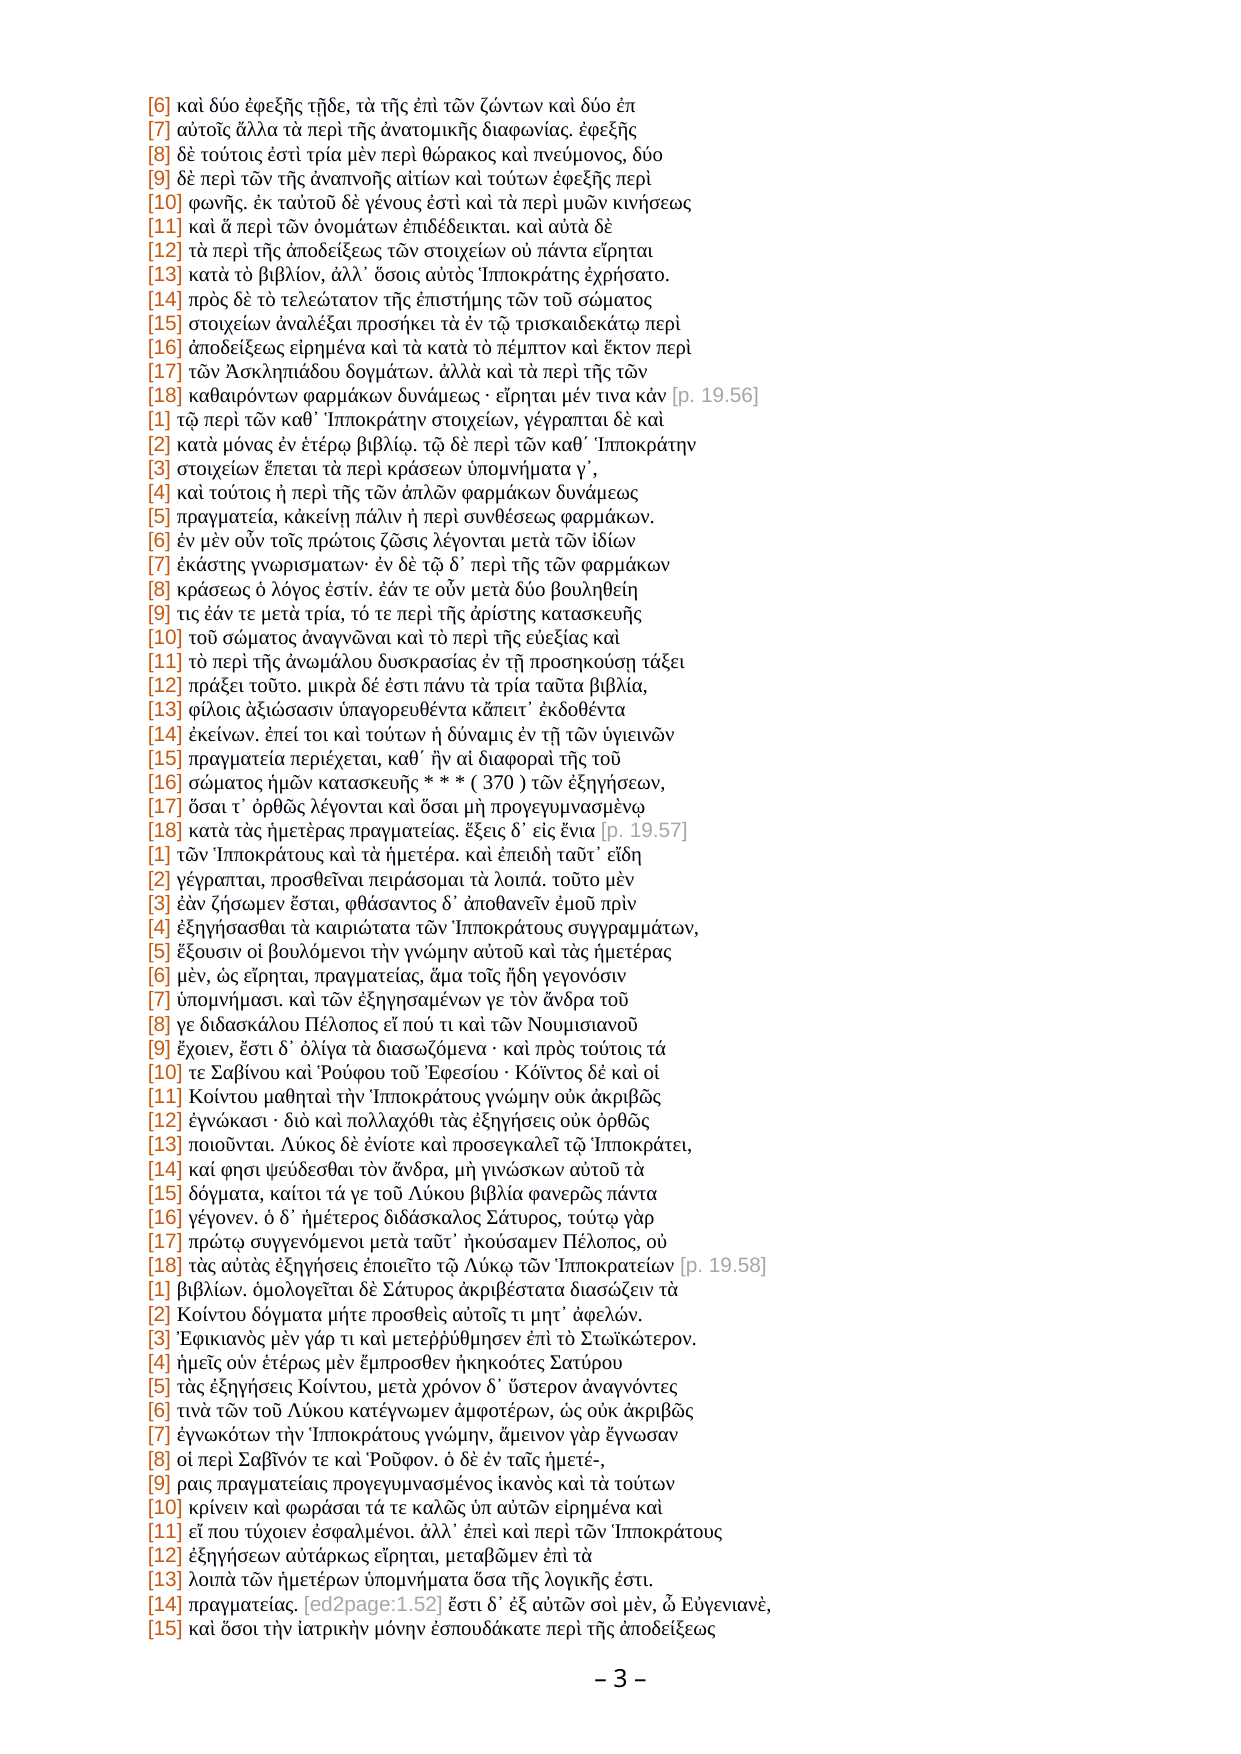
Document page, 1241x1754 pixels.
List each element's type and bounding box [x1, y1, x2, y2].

text [148, 93, 1092, 1640]
